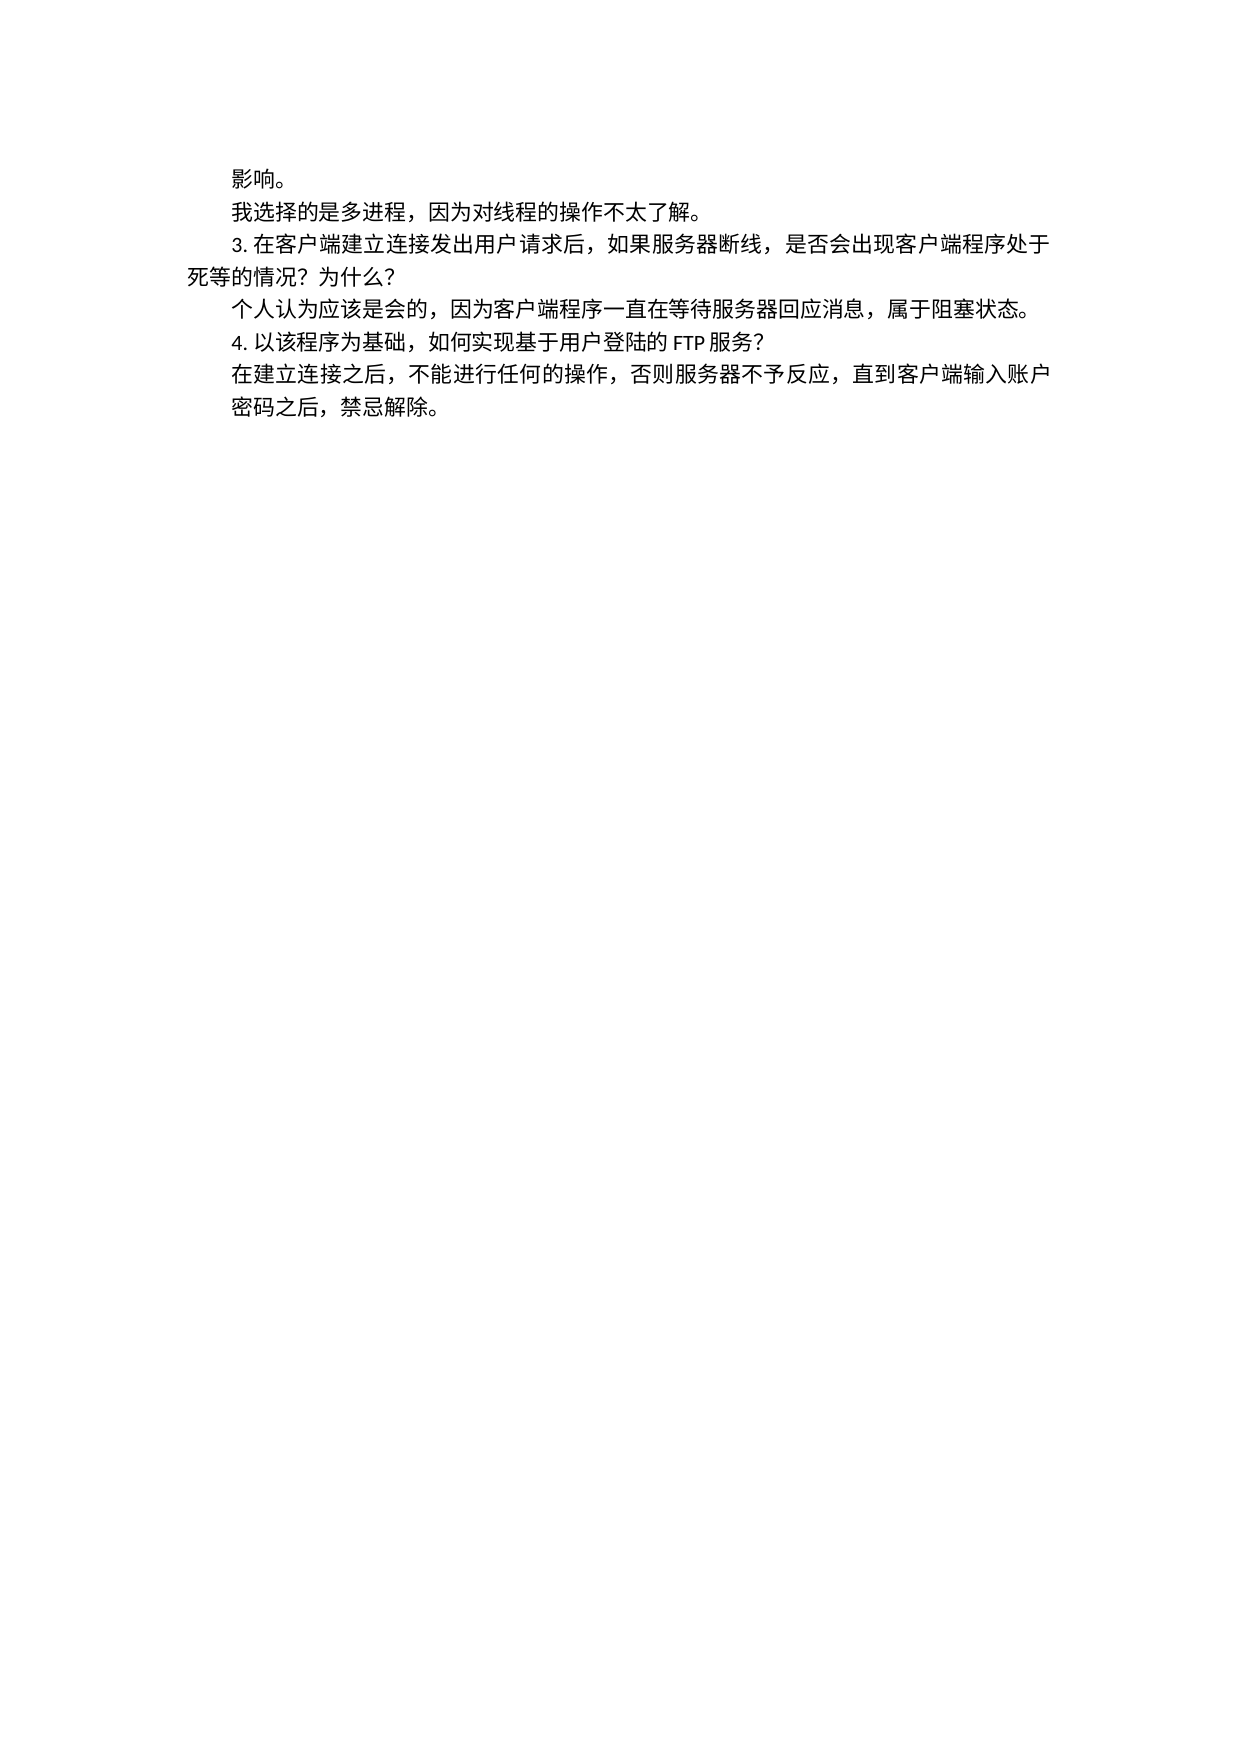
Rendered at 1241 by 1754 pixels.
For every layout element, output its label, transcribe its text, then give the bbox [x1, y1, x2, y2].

text 在建立连接之后，不能进行任何的操作，否则服务器不予反应，直到客户端输入账户密码之后，禁忌解除。 [231, 357, 1053, 422]
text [231, 162, 1053, 194]
list 在客户端建立连接发出用户请求后，如果服务器断线，是否会出现客户端程序处于死等的情况？为什么？ [187, 227, 1053, 292]
text 个人认为应该是会的，因为客户端程序一直在等待服务器回应消息，属于阻塞状态。 [231, 292, 1053, 324]
text 我选择的是多进程，因为对线程的操作不太了解。 [231, 194, 1053, 227]
list 以该程序为基础，如何实现基于用户登陆的FTP服务？ [187, 324, 1053, 357]
